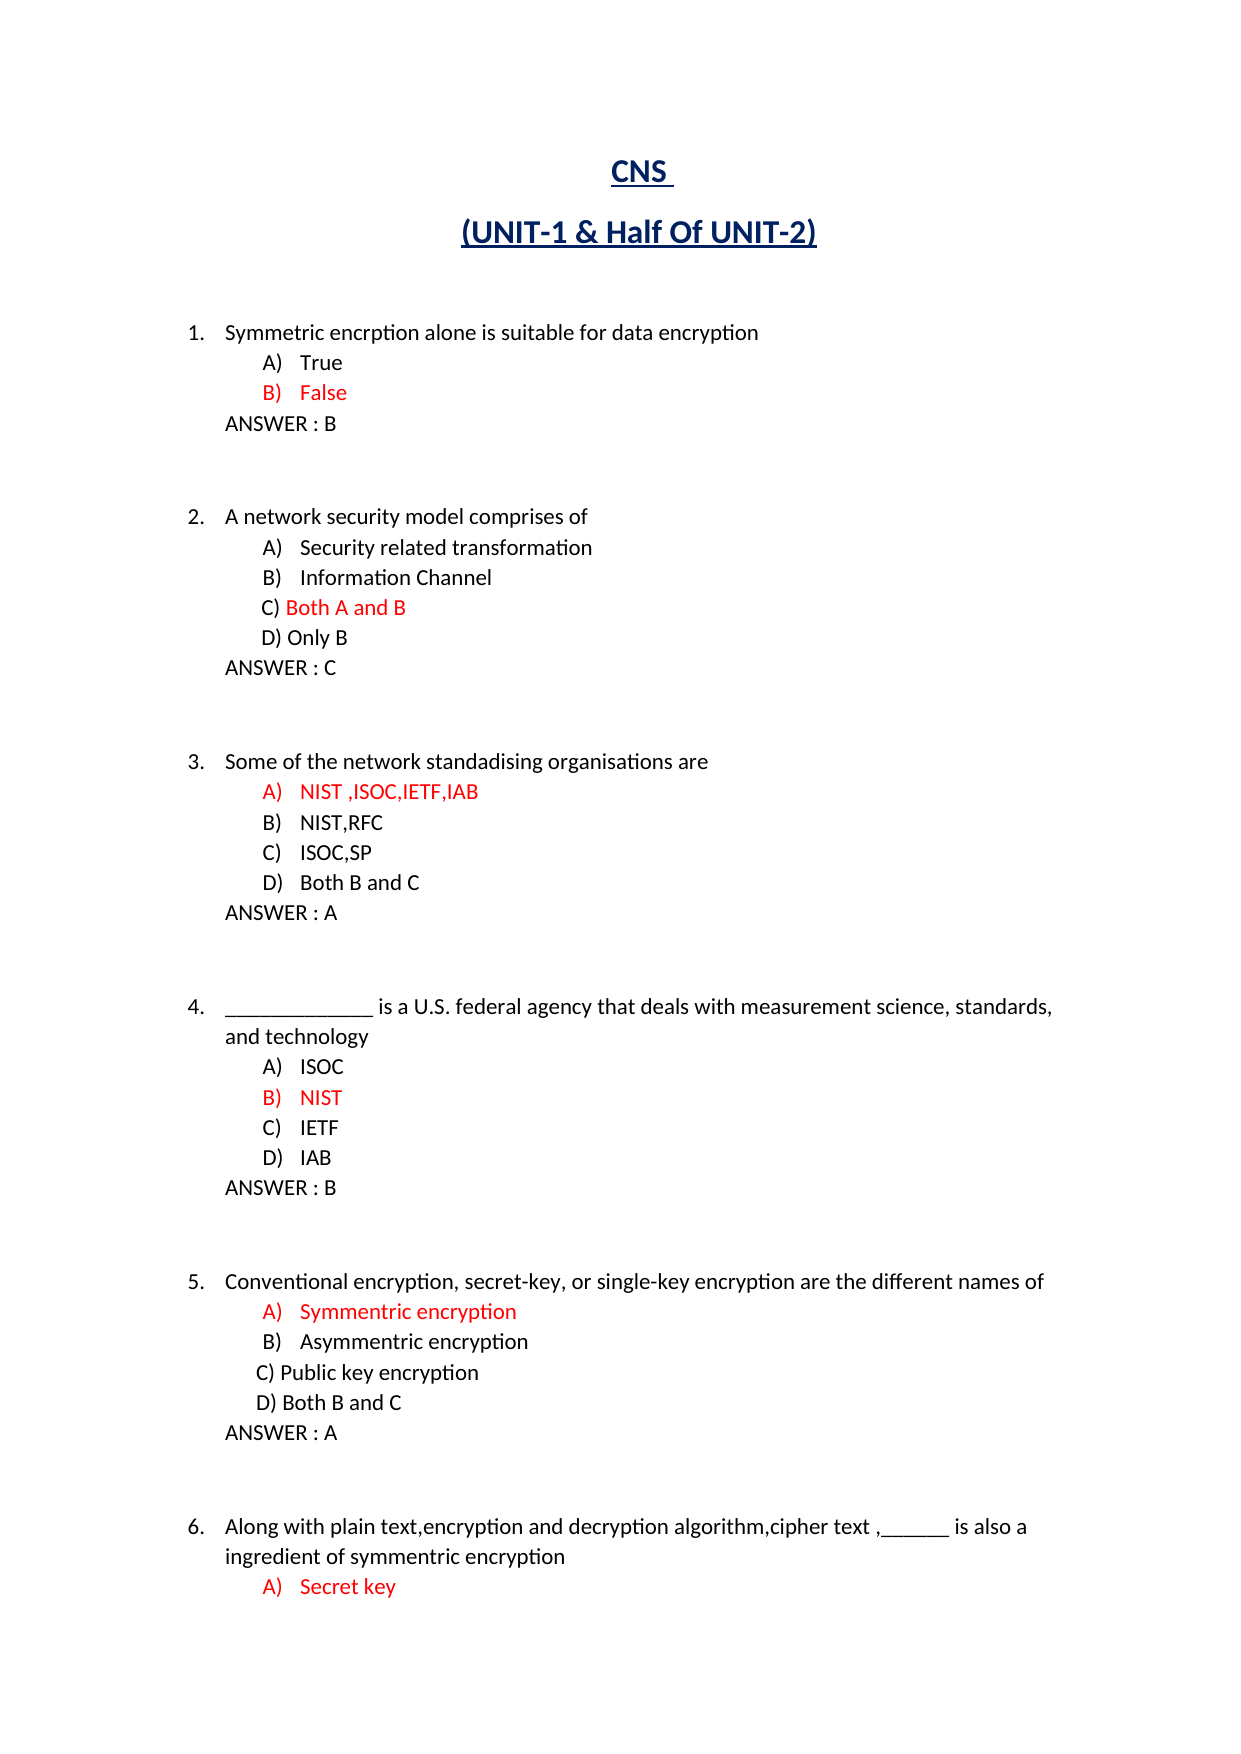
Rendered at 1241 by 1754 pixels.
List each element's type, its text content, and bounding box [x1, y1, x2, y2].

list Information Channel [262, 563, 1090, 591]
list A network security model comprises of [187, 502, 1090, 531]
list D) Both B and C [225, 1388, 1090, 1416]
list NIST [262, 1083, 1090, 1111]
list Along with plain text,encryption and decryption algorithm,cipher text ,______ is also a ingredient of symmentric encryption [187, 1512, 1090, 1570]
list C) Both A and B [225, 593, 1090, 621]
list Symmentric encryption [262, 1297, 1090, 1325]
list ANSWER : A [225, 1418, 1090, 1446]
list IAB [262, 1143, 1090, 1171]
list Secret key [262, 1572, 1090, 1600]
list True [262, 348, 1090, 376]
text (UNIT-1 & Half Of UNIT-2) [187, 211, 1090, 251]
list C) Public key encryption [225, 1358, 1090, 1386]
list ISOC [262, 1052, 1090, 1081]
list Asymmentric encryption [262, 1327, 1090, 1356]
list D) Only B [225, 623, 1090, 651]
text CNS [187, 150, 1090, 191]
list ANSWER : A [225, 898, 1090, 926]
list NIST,RFC [262, 808, 1090, 836]
list Security related transformation [262, 533, 1090, 561]
list _____________ is a U.S. federal agency that deals with measurement science, standards, and technology [187, 992, 1090, 1050]
list IETF [262, 1113, 1090, 1141]
list Conventional encryption, secret-key, or single-key encryption are the different names of [187, 1267, 1090, 1295]
list False [262, 378, 1090, 407]
list Some of the network standadising organisations are [187, 747, 1090, 775]
list ANSWER : B [225, 1173, 1090, 1201]
list NIST ,ISOC,IETF,IAB [262, 777, 1090, 806]
list ISOC,SP [262, 838, 1090, 866]
list Symmetric encrption alone is suitable for data encryption [187, 318, 1090, 346]
list ANSWER : C [225, 653, 1090, 682]
list ANSWER : B [225, 409, 1090, 437]
list Both B and C [262, 868, 1090, 896]
